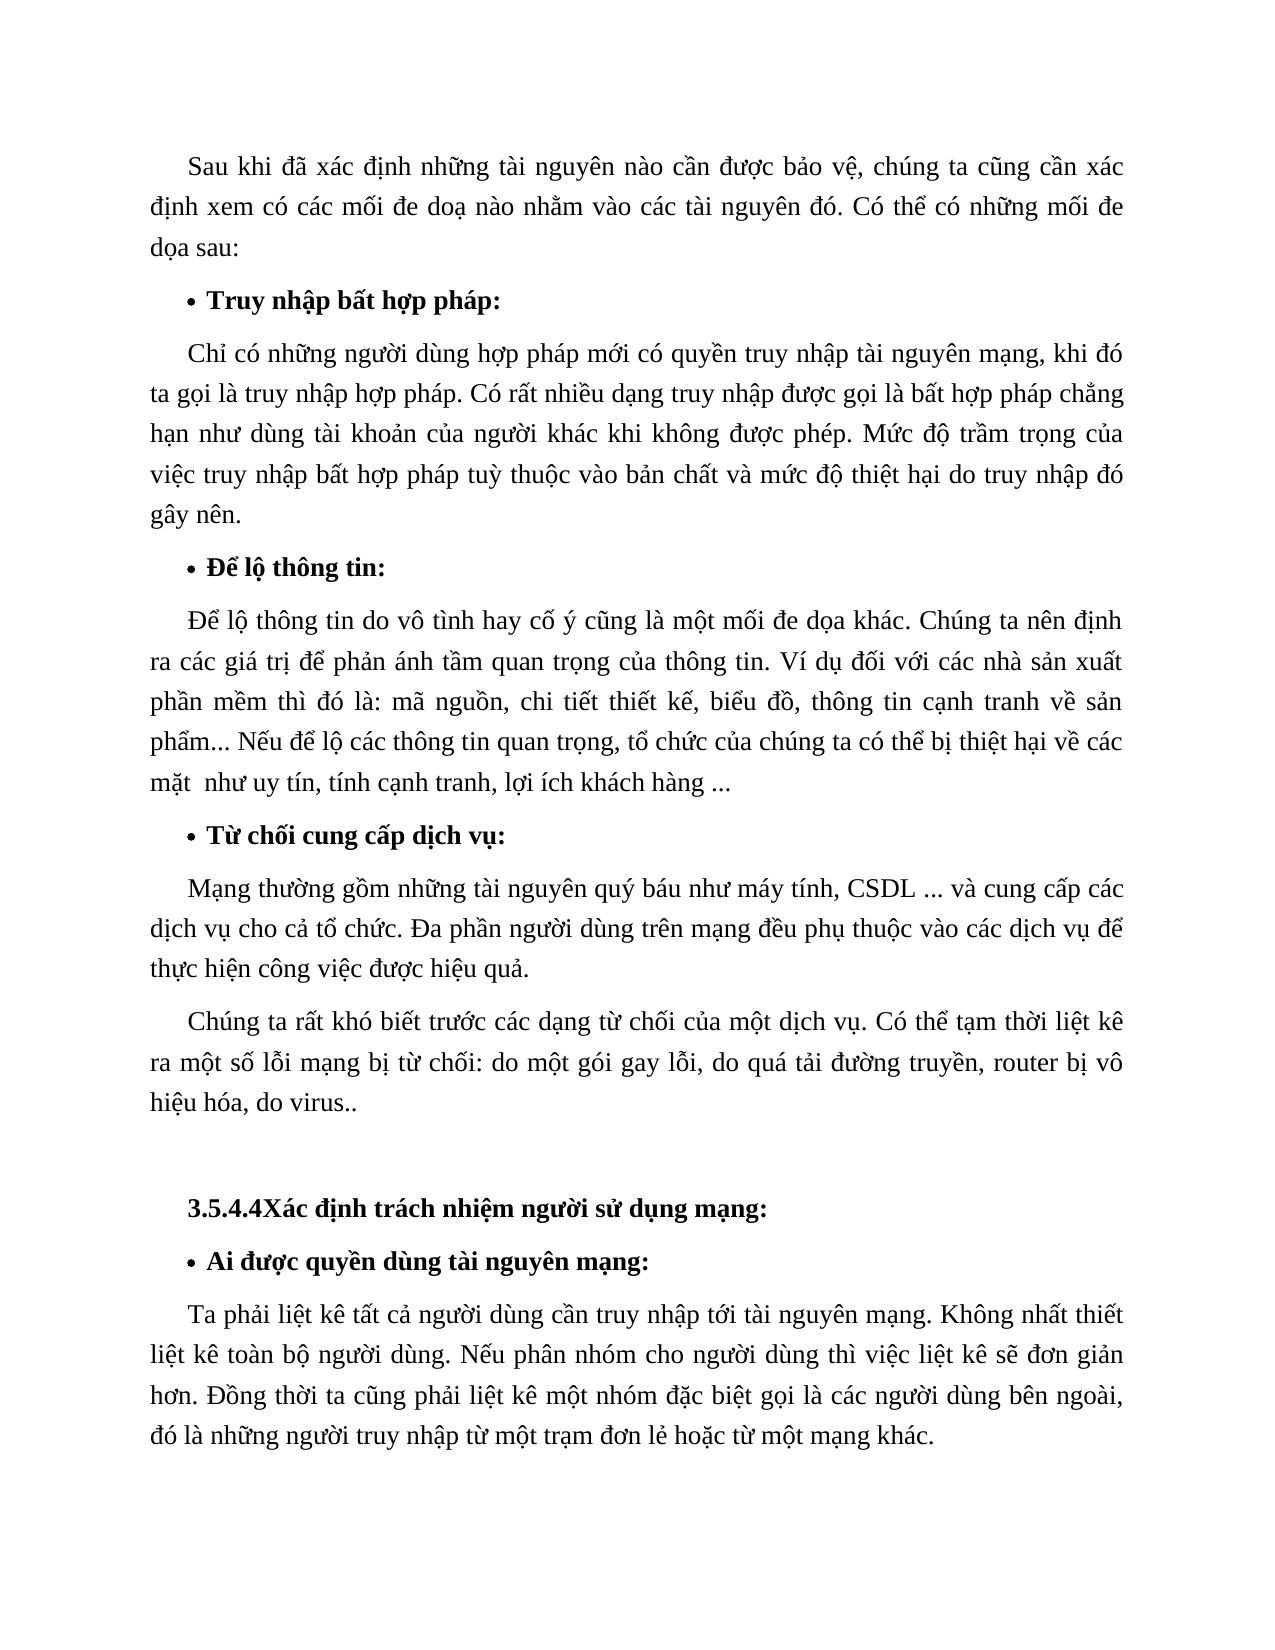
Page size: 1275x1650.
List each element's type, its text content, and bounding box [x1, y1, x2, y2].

list Từ chối cung cấp dịch vụ: [150, 819, 1125, 850]
text Chúng ta rất khó biết trước các dạng từ chối của một dịch vụ. Có thể tạm thời liệt kê ra một số lỗi mạng bị từ chối: do một gói gay lỗi, do quá tải đường truyền, router bị vô hiệu hóa, do virus.. [150, 1005, 1125, 1117]
text Để lộ thông tin do vô tình hay cố ý cũng là một mối đe dọa khác. Chúng ta nên định ra các giá trị để phản ánh tầm quan trọng của thông tin. Ví dụ đối với các nhà sản xuất phần mềm thì đó là: mã nguồn, chi tiết thiết kế, biểu đồ, thông tin cạnh tranh về sản phẩm... Nếu để lộ các thông tin quan trọng, tổ chức của chúng ta có thể bị thiệt hại về các mặt như uy tín, tính cạnh tranh, lợi ích khách hàng ... [150, 604, 1125, 797]
text Ta phải liệt kê tất cả người dùng cần truy nhập tới tài nguyên mạng. Không nhất thiết liệt kê toàn bộ người dùng. Nếu phân nhóm cho người dùng thì việc liệt kê sẽ đơn giản hơn. Đồng thời ta cũng phải liệt kê một nhóm đặc biệt gọi là các người dùng bên ngoài, đó là những người truy nhập từ một trạm đơn lẻ hoặc từ một mạng khác. [150, 1298, 1125, 1450]
text Sau khi đã xác định những tài nguyên nào cần được bảo vệ, chúng ta cũng cần xác định xem có các mối đe doạ nào nhằm vào các tài nguyên đó. Có thể có những mối đe dọa sau: [150, 150, 1125, 262]
list Xác định trách nhiệm người sử dụng mạng: [150, 1192, 1125, 1223]
list Để lộ thông tin: [150, 551, 1125, 582]
text Chỉ có những người dùng hợp pháp mới có quyền truy nhập tài nguyên mạng, khi đó ta gọi là truy nhập hợp pháp. Có rất nhiều dạng truy nhập được gọi là bất hợp pháp chẳng hạn như dùng tài khoản của người khác khi không được phép. Mức độ trầm trọng của việc truy nhập bất hợp pháp tuỳ thuộc vào bản chất và mức độ thiệt hại do truy nhập đó gây nên. [150, 337, 1125, 529]
text Mạng thường gồm những tài nguyên quý báu như máy tính, CSDL ... và cung cấp các dịch vụ cho cả tổ chức. Đa phần người dùng trên mạng đều phụ thuộc vào các dịch vụ để thực hiện công việc được hiệu quả. [150, 872, 1125, 984]
list Ai được quyền dùng tài nguyên mạng: [150, 1245, 1125, 1276]
list Truy nhập bất hợp pháp: [150, 284, 1125, 315]
